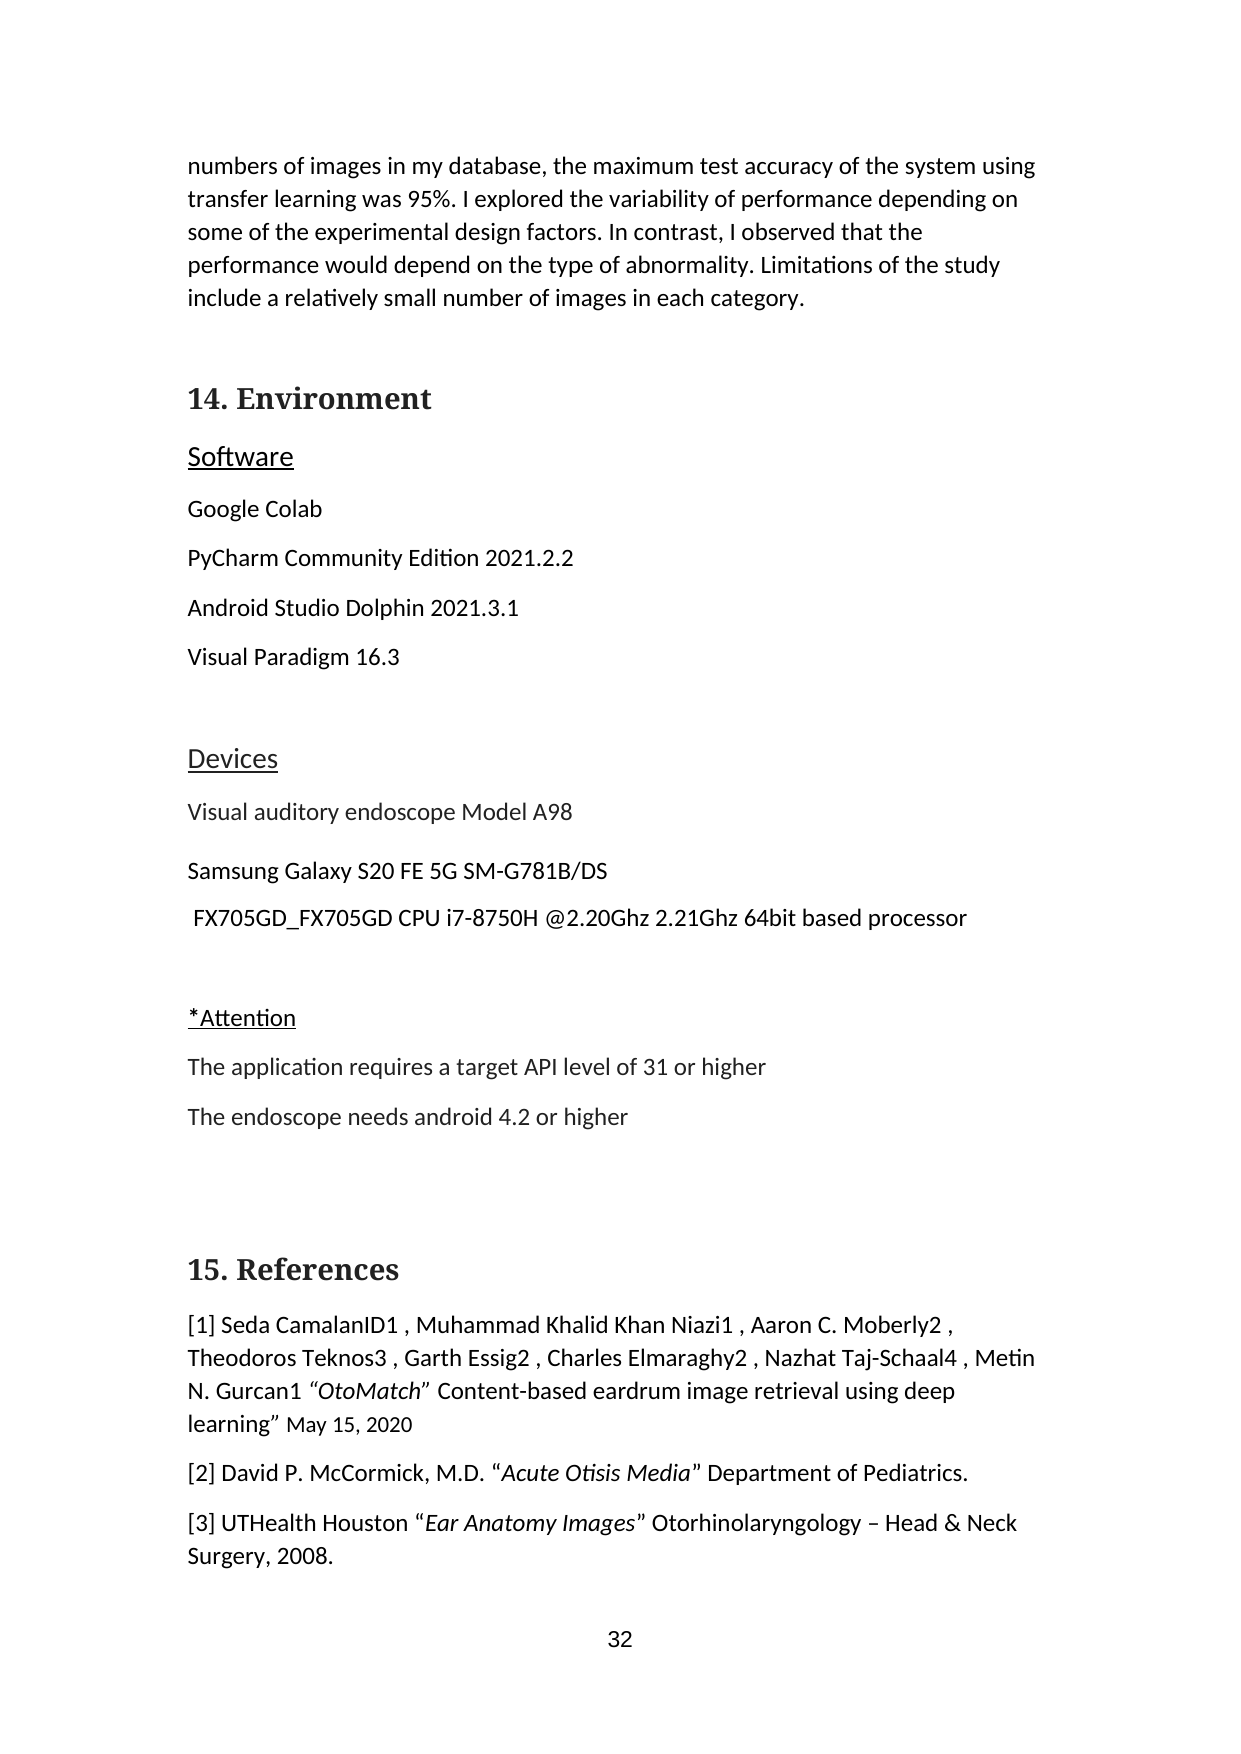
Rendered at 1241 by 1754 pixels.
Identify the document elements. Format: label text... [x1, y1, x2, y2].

text PyCharm Community Edition 2021.2.2 [187, 542, 1053, 573]
text Visual Paradigm 16.3 [187, 641, 1053, 672]
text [187, 150, 1053, 312]
text [1] Seda CamalanID1 , Muhammad Khalid Khan Niazi1 , Aaron C. Moberly2 , Theodoros Teknos3 , Garth Essig2 , Charles Elmaraghy2 , Nazhat Taj-Schaal4 , Metin N. Gurcan1 “OtoMatch” Content-based eardrum image retrieval using deep learning” May 15, 2020 [187, 1309, 1053, 1438]
text 15. References [187, 1250, 1053, 1289]
text Android Studio Dolphin 2021.3.1 [187, 592, 1053, 622]
text Google Colab [187, 493, 1053, 523]
text *Attention [187, 1002, 1053, 1032]
text Samsung Galaxy S20 FE 5G SM-G781B/DS [187, 845, 1053, 886]
text The endoscope needs android 4.2 or higher [187, 1101, 1053, 1131]
text Visual auditory endoscope Model A98 [187, 796, 1053, 826]
text Software [187, 438, 1053, 473]
text [3] UTHealth Houston “Ear Anatomy Images” Otorhinolaryngology – Head & Neck Surgery, 2008. [187, 1507, 1053, 1571]
text 14. Environment [187, 378, 1053, 418]
text The application requires a target API level of 31 or higher [187, 1051, 1053, 1082]
text FX705GD_FX705GD CPU i7-8750H @2.20Ghz 2.21Ghz 64bit based processor [187, 903, 1053, 933]
text [2] David P. McCormick, M.D. “Acute Otisis Media” Department of Pediatrics. [187, 1457, 1053, 1488]
text Devices [187, 741, 1053, 776]
